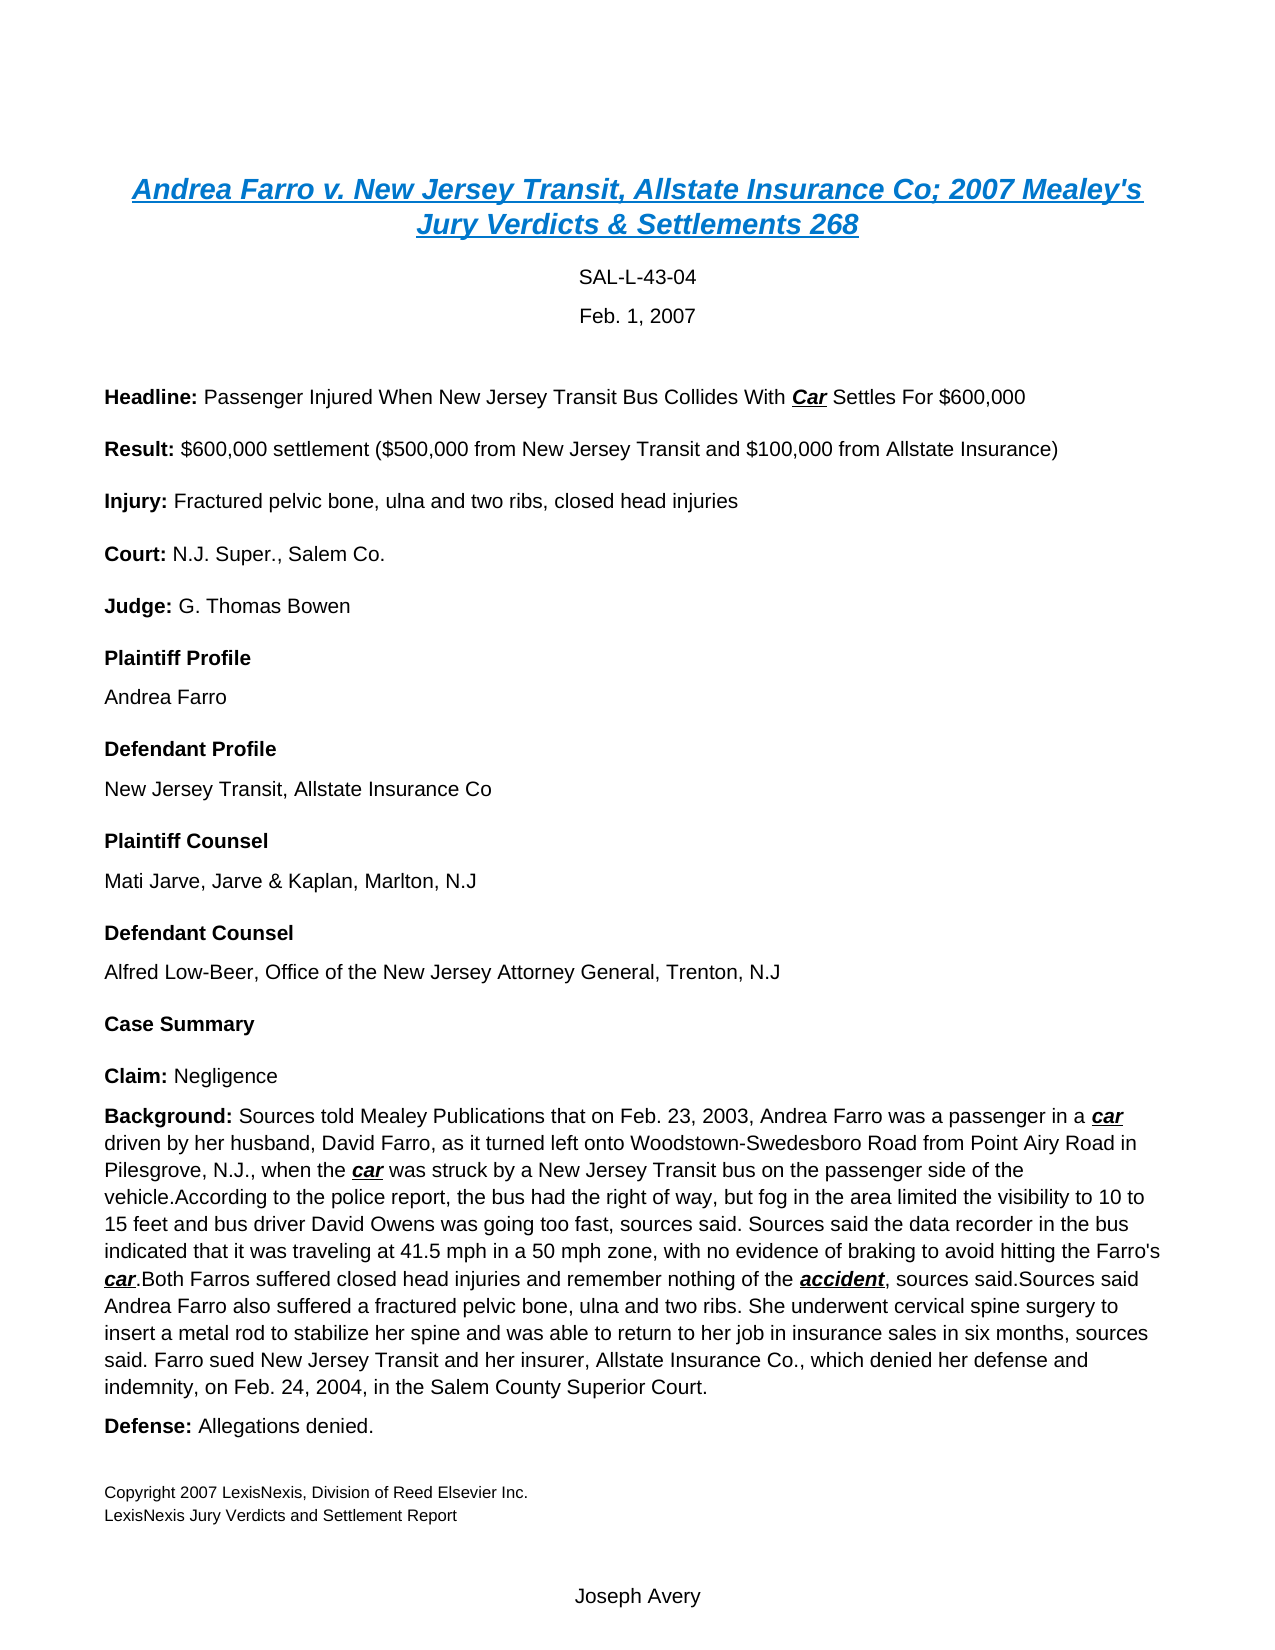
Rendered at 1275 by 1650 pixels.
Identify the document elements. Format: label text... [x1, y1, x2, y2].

text Background: Sources told Mealey Publications that on Feb. 23, 2003, Andrea Farro was a passenger in a car driven by her husband, David Farro, as it turned left onto Woodstown-Swedesboro Road from Point Airy Road in Pilesgrove, N.J., when the car was struck by a New Jersey Transit bus on the passenger side of the vehicle.According to the police report, the bus had the right of way, but fog in the area limited the visibility to 10 to 15 feet and bus driver David Owens was going too fast, sources said. Sources said the data recorder in the bus indicated that it was traveling at 41.5 mph in a 50 mph zone, with no evidence of braking to avoid hitting the Farro's car.Both Farros suffered closed head injuries and remember nothing of the accident, sources said.Sources said Andrea Farro also suffered a fractured pelvic bone, ulna and two ribs. She underwent cervical spine surgery to insert a metal rod to stabilize her spine and was able to return to her job in insurance sales in six months, sources said. Farro sued New Jersey Transit and her insurer, Allstate Insurance Co., which denied her defense and indemnity, on Feb. 24, 2004, in the Salem County Superior Court. [104, 1101, 1171, 1399]
text Case Summary [104, 1009, 1171, 1036]
text Plaintiff Counsel [104, 826, 1171, 853]
text LexisNexis Jury Verdicts and Settlement Report [104, 1502, 1171, 1525]
text Result: $600,000 settlement ($500,000 from New Jersey Transit and $100,000 from Allstate Insurance) [104, 434, 1171, 461]
text Copyright 2007 LexisNexis, Division of Reed Elsevier Inc. [104, 1451, 1171, 1502]
text Judge: G. Thomas Bowen [104, 590, 1171, 617]
text Plaintiff Profile [104, 642, 1171, 669]
text Mati Jarve, Jarve & Kaplan, Marlton, N.J [104, 865, 1171, 892]
text Defendant Profile [104, 734, 1171, 761]
text New Jersey Transit, Allstate Insurance Co [104, 774, 1171, 801]
subtitle Andrea Farro v. New Jersey Transit, Allstate Insurance Co; 2007 Mealey's Jury Verdicts & Settlements 268 [104, 170, 1171, 241]
text Andrea Farro [104, 682, 1171, 709]
text Feb. 1, 2007 [104, 301, 1171, 328]
text Injury: Fractured pelvic bone, ulna and two ribs, closed head injuries [104, 486, 1171, 513]
text Alfred Low-Beer, Office of the New Jersey Attorney General, Trenton, N.J [104, 957, 1171, 984]
text Court: N.J. Super., Salem Co. [104, 538, 1171, 565]
text Headline: Passenger Injured When New Jersey Transit Bus Collides With Car Settles For $600,000 [104, 382, 1171, 409]
text SAL-L-43-04 [104, 262, 1171, 289]
text Claim: Negligence [104, 1061, 1171, 1088]
text Defendant Counsel [104, 917, 1171, 944]
text Defense: Allegations denied. [104, 1411, 1171, 1438]
